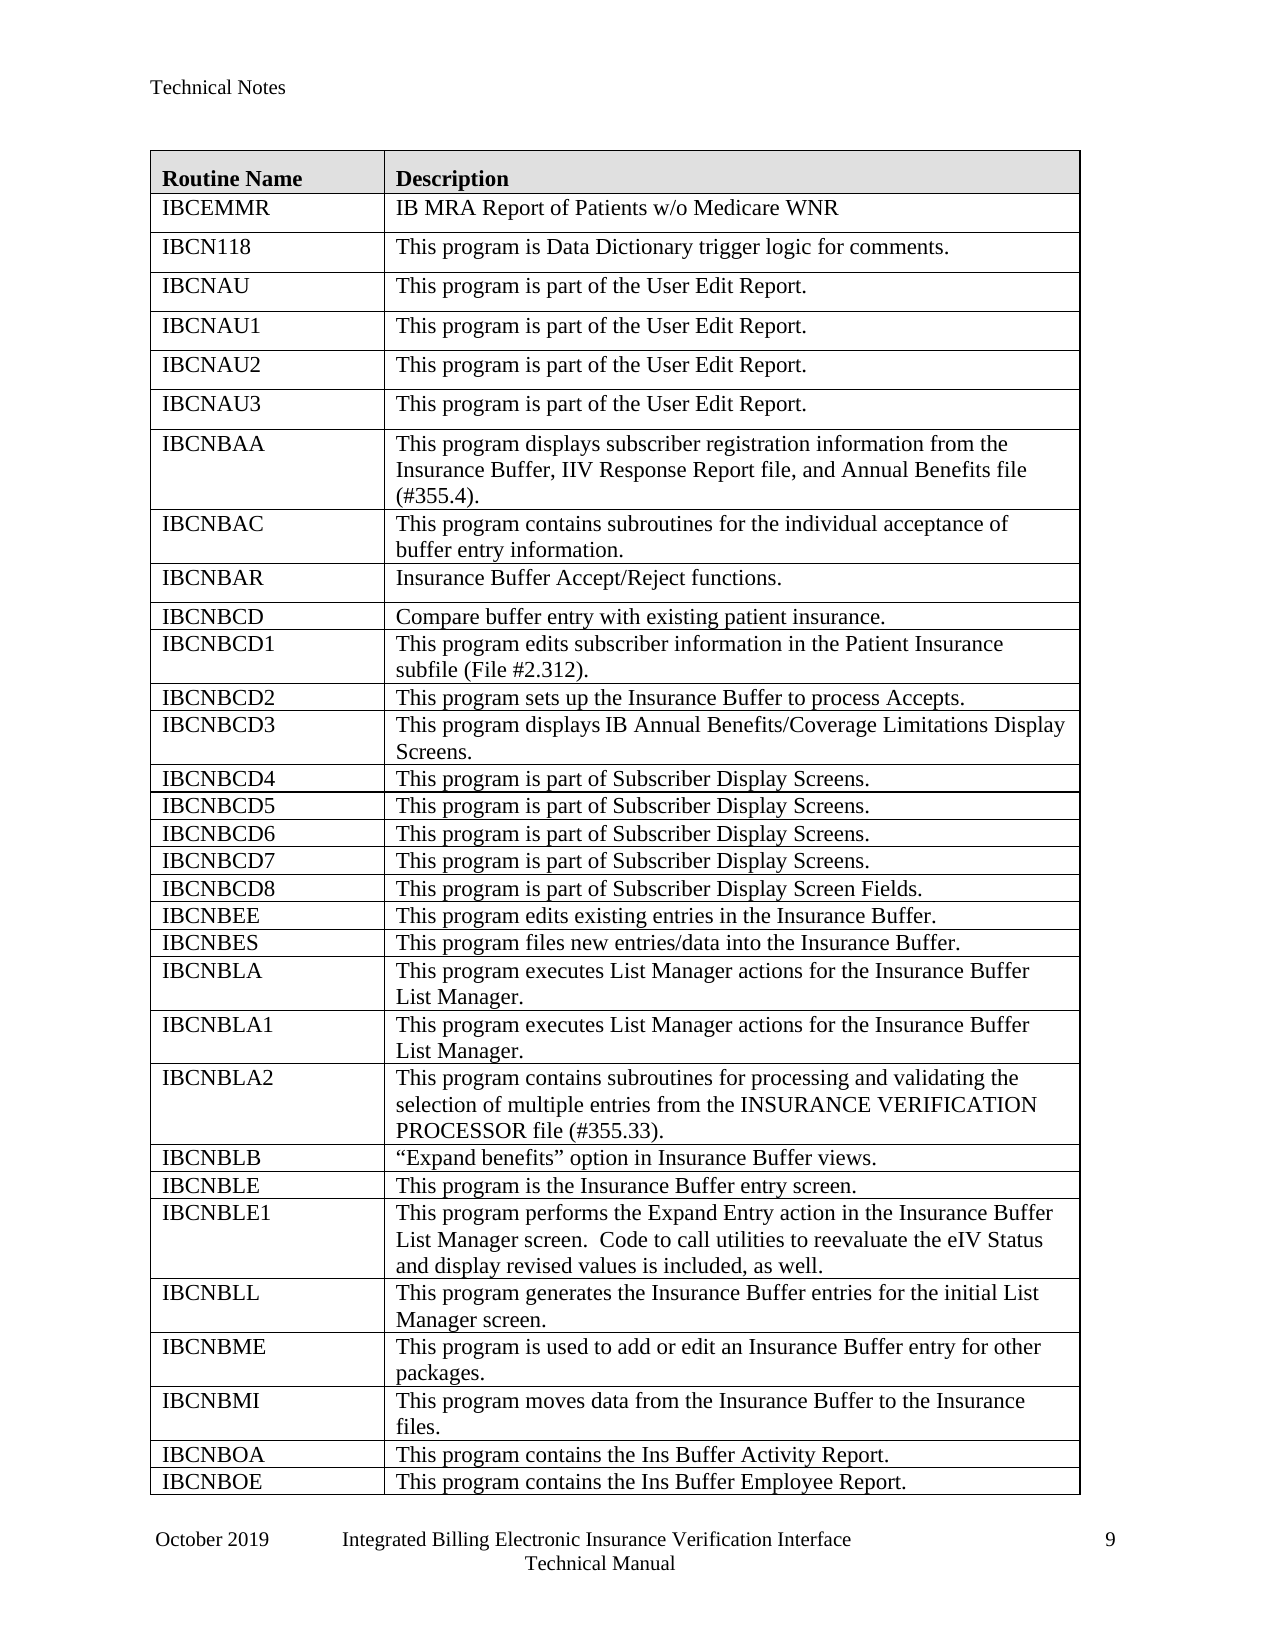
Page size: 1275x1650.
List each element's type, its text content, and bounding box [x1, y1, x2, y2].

table_cell This program is part of the User Edit Report. [385, 351, 1079, 389]
table_cell IBCNAU3 [151, 390, 384, 429]
table_cell This program is part of Subscriber Display Screens. [385, 793, 1079, 819]
table_cell This program contains the Ins Buffer Employee Report. [385, 1468, 1079, 1494]
table_header Routine Name [151, 151, 384, 193]
table_cell IBCNBCD4 [151, 765, 384, 791]
table_cell This program contains the Ins Buffer Activity Report. [385, 1441, 1079, 1467]
table_cell IB MRA Report of Patients w/o Medicare WNR [385, 194, 1079, 232]
table_cell This program executes List Manager actions for the Insurance Buffer List Manager. [385, 957, 1079, 1009]
table_cell IBCNBCD3 [151, 711, 384, 764]
table_cell “Expand benefits” option in Insurance Buffer views. [385, 1145, 1079, 1171]
table_cell This program is part of Subscriber Display Screens. [385, 820, 1079, 846]
table_cell IBCNBLE [151, 1172, 384, 1198]
table_cell IBCNAU2 [151, 351, 384, 389]
table_cell IBCNBEE [151, 902, 384, 928]
table_cell IBCNBCD1 [151, 630, 384, 683]
table_cell IBCN118 [151, 233, 384, 272]
table_cell This program is part of the User Edit Report. [385, 273, 1079, 311]
table_cell IBCNBLL [151, 1279, 384, 1332]
table_cell This program sets up the Insurance Buffer to process Accepts. [385, 684, 1079, 710]
table_cell This program is part of Subscriber Display Screen Fields. [385, 875, 1079, 901]
table_cell This program displays subscriber registration information from the Insurance Buffer, IIV Response Report file, and Annual Benefits file (#355.4). [385, 430, 1079, 509]
table_cell IBCNBLE1 [151, 1199, 384, 1278]
table_cell This program files new entries/data into the Insurance Buffer. [385, 930, 1079, 956]
table_cell IBCNBCD [151, 603, 384, 629]
table_cell IBCNBES [151, 930, 384, 956]
table_cell This program edits subscriber information in the Patient Insurance subfile (File #2.312). [385, 630, 1079, 683]
table_cell IBCNBCD5 [151, 793, 384, 819]
table_cell This program contains subroutines for processing and validating the selection of multiple entries from the INSURANCE VERIFICATION PROCESSOR file (#355.33). [385, 1064, 1079, 1143]
table_cell IBCNBMI [151, 1387, 384, 1439]
table_cell IBCNAU1 [151, 312, 384, 350]
table_header Description [385, 151, 1079, 193]
table_cell IBCNBCD2 [151, 684, 384, 710]
table_cell This program is part of Subscriber Display Screens. [385, 847, 1079, 874]
table_cell This program is the Insurance Buffer entry screen. [385, 1172, 1079, 1198]
table_cell This program moves data from the Insurance Buffer to the Insurance files. [385, 1387, 1079, 1439]
table_cell This program performs the Expand Entry action in the Insurance Buffer List Manager screen. Code to call utilities to reevaluate the eIV Status and display revised values is included, as well. [385, 1199, 1079, 1278]
table_cell This program edits existing entries in the Insurance Buffer. [385, 902, 1079, 928]
table_cell IBCNBAA [151, 430, 384, 509]
table_cell Insurance Buffer Accept/Reject functions. [385, 564, 1079, 602]
table_cell IBCNBLA [151, 957, 384, 1009]
table_cell IBCNBME [151, 1333, 384, 1386]
table_cell This program is Data Dictionary trigger logic for comments. [385, 233, 1079, 272]
table_cell IBCNBLB [151, 1145, 384, 1171]
table_cell This program executes List Manager actions for the Insurance Buffer List Manager. [385, 1011, 1079, 1063]
table_cell IBCNBOE [151, 1468, 384, 1494]
table_cell IBCNBAR [151, 564, 384, 602]
table_cell This program displays IB Annual Benefits/Coverage Limitations Display Screens. [385, 711, 1079, 764]
table_cell IBCNBOA [151, 1441, 384, 1467]
table_cell IBCNBCD8 [151, 875, 384, 901]
table_cell This program is used to add or edit an Insurance Buffer entry for other packages. [385, 1333, 1079, 1386]
table_cell IBCEMMR [151, 194, 384, 232]
table_cell IBCNBLA1 [151, 1011, 384, 1063]
table_cell This program is part of Subscriber Display Screens. [385, 765, 1079, 791]
table_cell IBCNAU [151, 273, 384, 311]
table_cell IBCNBCD6 [151, 820, 384, 846]
table_cell IBCNBAC [151, 510, 384, 562]
table_cell Compare buffer entry with existing patient insurance. [385, 603, 1079, 629]
table_cell This program is part of the User Edit Report. [385, 390, 1079, 429]
table_cell IBCNBLA2 [151, 1064, 384, 1143]
table_cell This program is part of the User Edit Report. [385, 312, 1079, 350]
table_cell This program contains subroutines for the individual acceptance of buffer entry information. [385, 510, 1079, 562]
table_cell IBCNBCD7 [151, 847, 384, 874]
table_cell This program generates the Insurance Buffer entries for the initial List Manager screen. [385, 1279, 1079, 1332]
